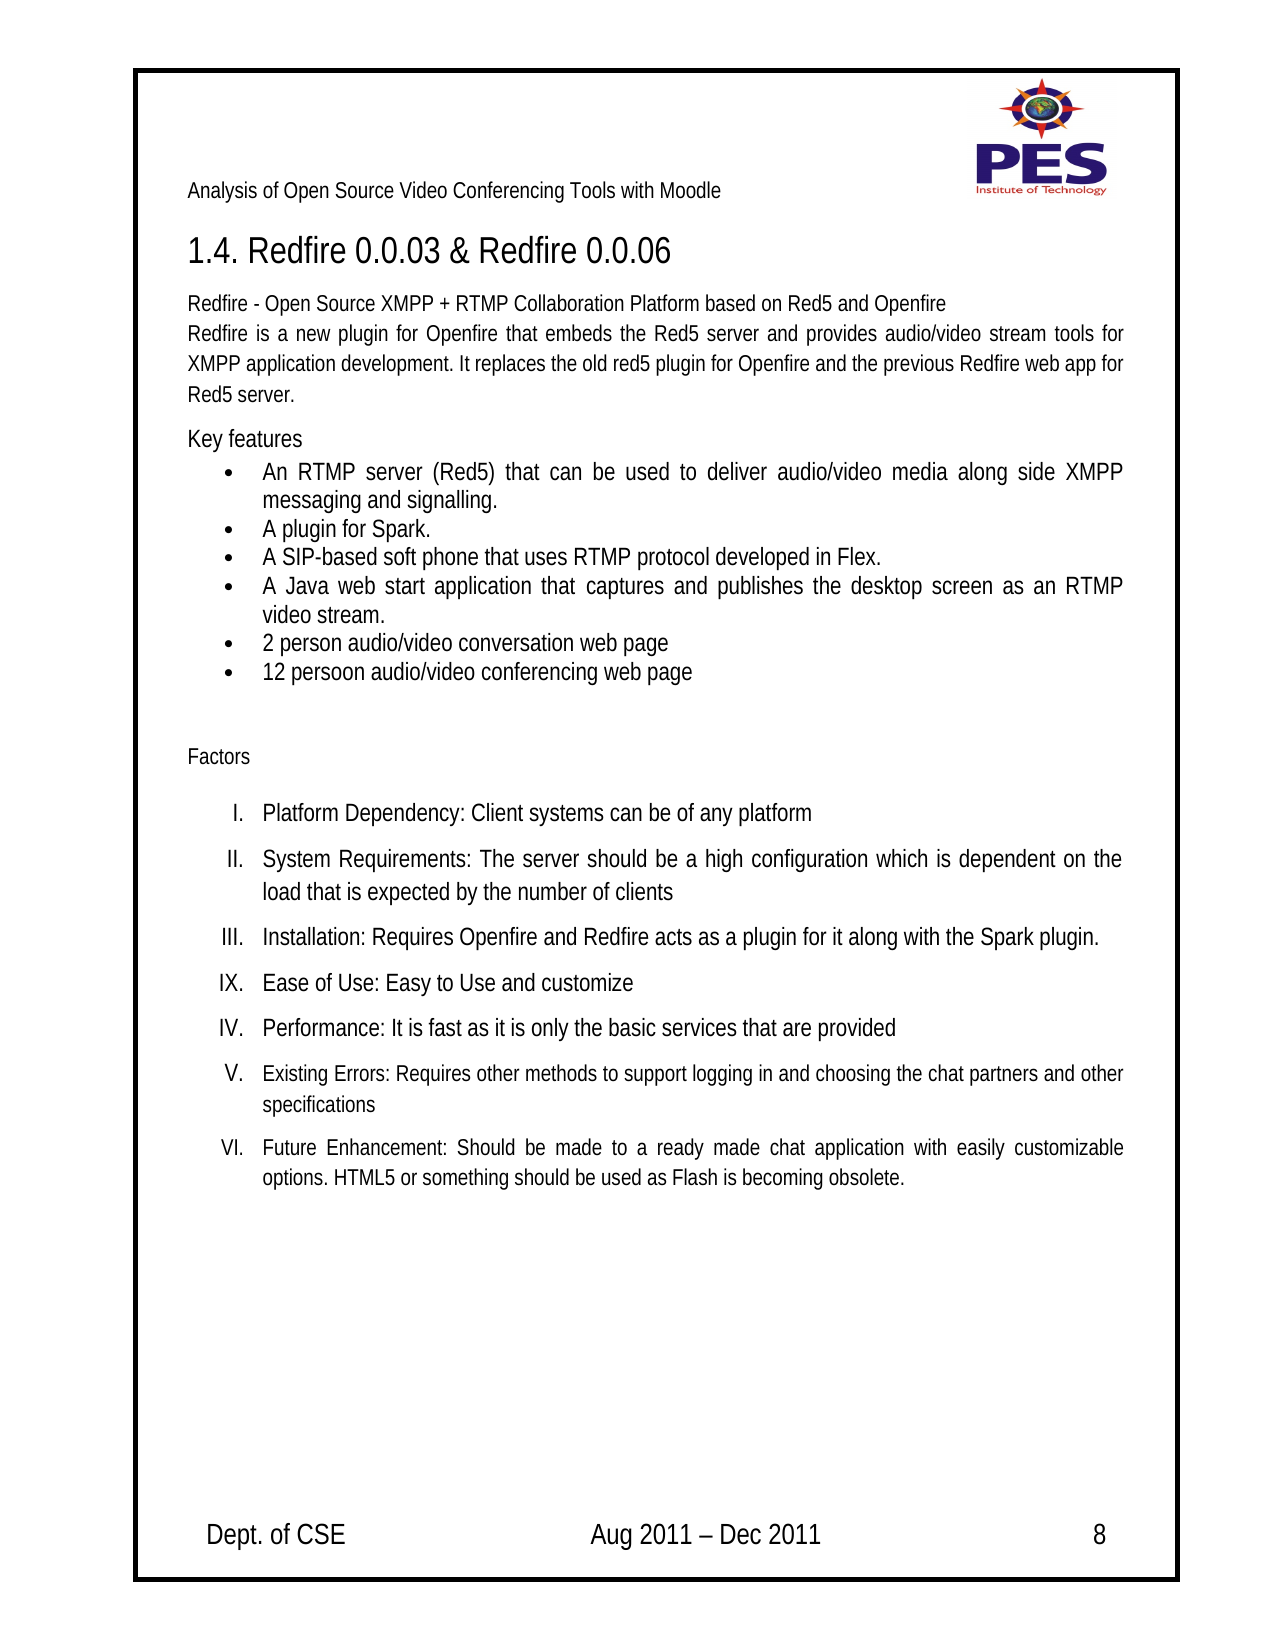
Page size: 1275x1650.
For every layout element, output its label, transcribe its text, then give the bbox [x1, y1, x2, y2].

text Red5 server. [187, 381, 1125, 407]
list Ease of Use: Easy to Use and customize [244, 967, 1125, 996]
list Installation: Requires Openfire and Redfire acts as a plugin for it along with the Spark plugin. [244, 922, 1125, 951]
list Future Enhancement: Should be made to a ready made chat application with easily customizable options. HTML5 or something should be used as Flash is becoming obsolete. [244, 1133, 1125, 1190]
text 1.4. Redfire 0.0.03 & Redfire 0.0.06 [187, 228, 1125, 271]
text Redfire - Open Source XMPP + RTMP Collaboration Platform based on Red5 and Openfire [187, 290, 1125, 316]
list A Java web start application that captures and publishes the desktop screen as an RTMP video stream. [225, 571, 1125, 628]
picture [966, 75, 1117, 199]
text Key features [187, 423, 1125, 452]
list An RTMP server (Red5) that can be used to deliver audio/video media along side XMPP messaging and signalling. [225, 456, 1125, 514]
list A plugin for Spark. [225, 514, 1125, 542]
list Performance: It is fast as it is only the basic services that are provided [244, 1013, 1125, 1042]
list Existing Errors: Requires other methods to support logging in and choosing the chat partners and other specifications [244, 1058, 1125, 1117]
text Factors [187, 743, 1125, 769]
list Platform Dependency: Client systems can be of any platform [244, 798, 1125, 827]
text Redfire is a new plugin for Openfire that embeds the Red5 server and provides audio/video stream tools for XMPP application development. It replaces the old red5 plugin for Openfire and the previous Redfire web app for [187, 320, 1125, 377]
list 2 person audio/video conversation web page [225, 628, 1125, 657]
list A SIP-based soft phone that uses RTMP protocol developed in Flex. [225, 542, 1125, 571]
list 12 persoon audio/video conferencing web page [225, 657, 1125, 686]
list System Requirements: The server should be a high configuration which is dependent on the load that is expected by the number of clients [244, 844, 1125, 905]
